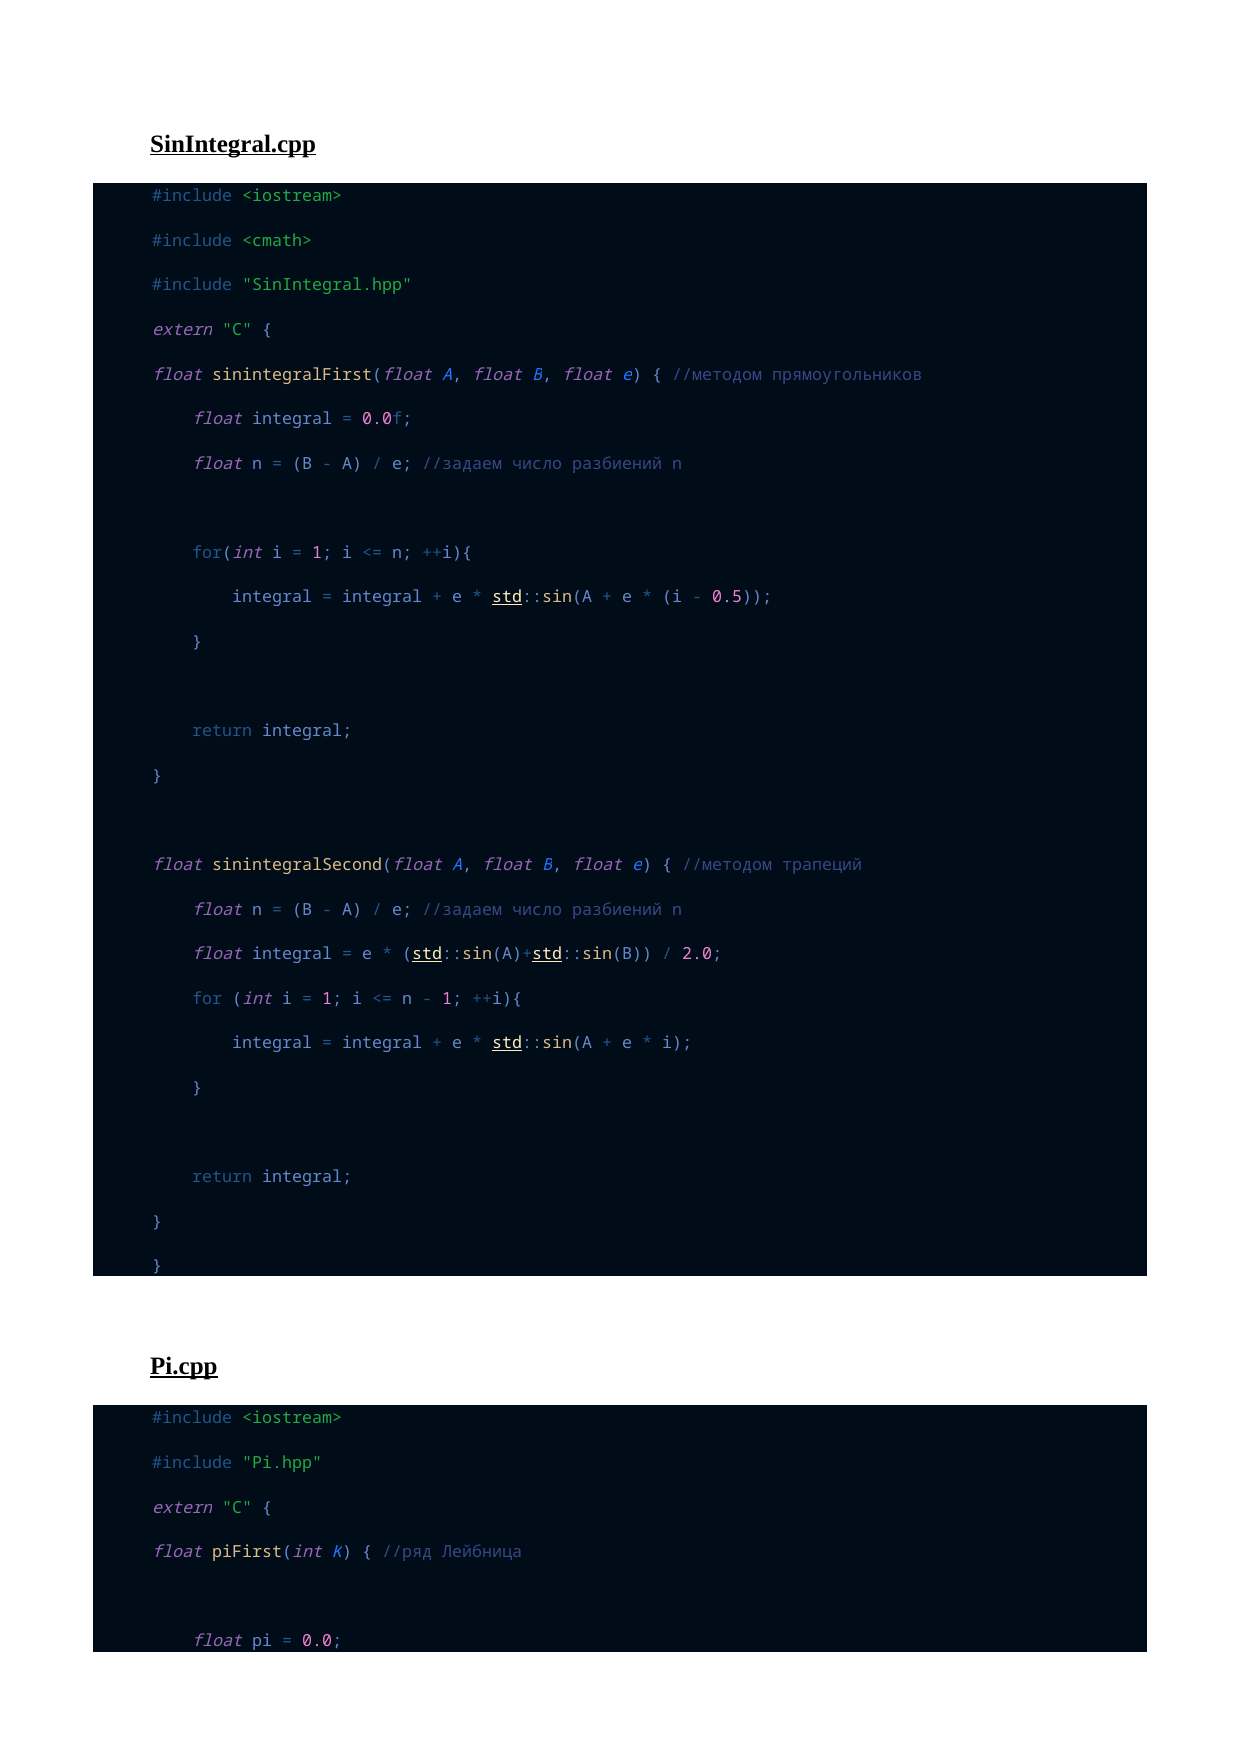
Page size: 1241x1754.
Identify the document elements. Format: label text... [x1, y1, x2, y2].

text for(int i = 1; i <= n; ++i){ [93, 539, 1147, 563]
text float sinintegralFirst(float A, float B, float e) { //методом прямоугольников [93, 361, 1147, 385]
text } [93, 1253, 1147, 1276]
text integral = integral + e * std::sin(A + e * i); [93, 1030, 1147, 1053]
text float n = (B - A) / e; //задаем число разбиений n [93, 450, 1147, 474]
text Pi.cpp [150, 1351, 1147, 1380]
text } [93, 628, 1147, 652]
text #include "SinIntegral.hpp" [93, 272, 1147, 296]
text extern "C" { [93, 1494, 1147, 1518]
text extern "C" { [93, 316, 1147, 340]
text float integral = e * (std::sin(A)+std::sin(B)) / 2.0; [93, 941, 1147, 964]
text SinIntegral.cpp [150, 129, 1147, 158]
text #include <iostream> [93, 1405, 1147, 1429]
text float n = (B - A) / e; //задаем число разбиений n [93, 896, 1147, 920]
text #include <cmath> [93, 227, 1147, 251]
text for (int i = 1; i <= n - 1; ++i){ [93, 985, 1147, 1009]
text return integral; [93, 1163, 1147, 1187]
text float sinintegralSecond(float A, float B, float e) { //методом трапеций [93, 851, 1147, 875]
text return integral; [93, 718, 1147, 741]
text integral = integral + e * std::sin(A + e * (i - 0.5)); [93, 584, 1147, 608]
text } [93, 1074, 1147, 1098]
text #include <iostream> [93, 183, 1147, 206]
text #include "Pi.hpp" [93, 1449, 1147, 1473]
text float integral = 0.0f; [93, 406, 1147, 429]
text float pi = 0.0; [93, 1628, 1147, 1652]
text } [93, 1208, 1147, 1232]
text } [93, 762, 1147, 786]
text float piFirst(int K) { //ряд Лейбница [93, 1539, 1147, 1562]
